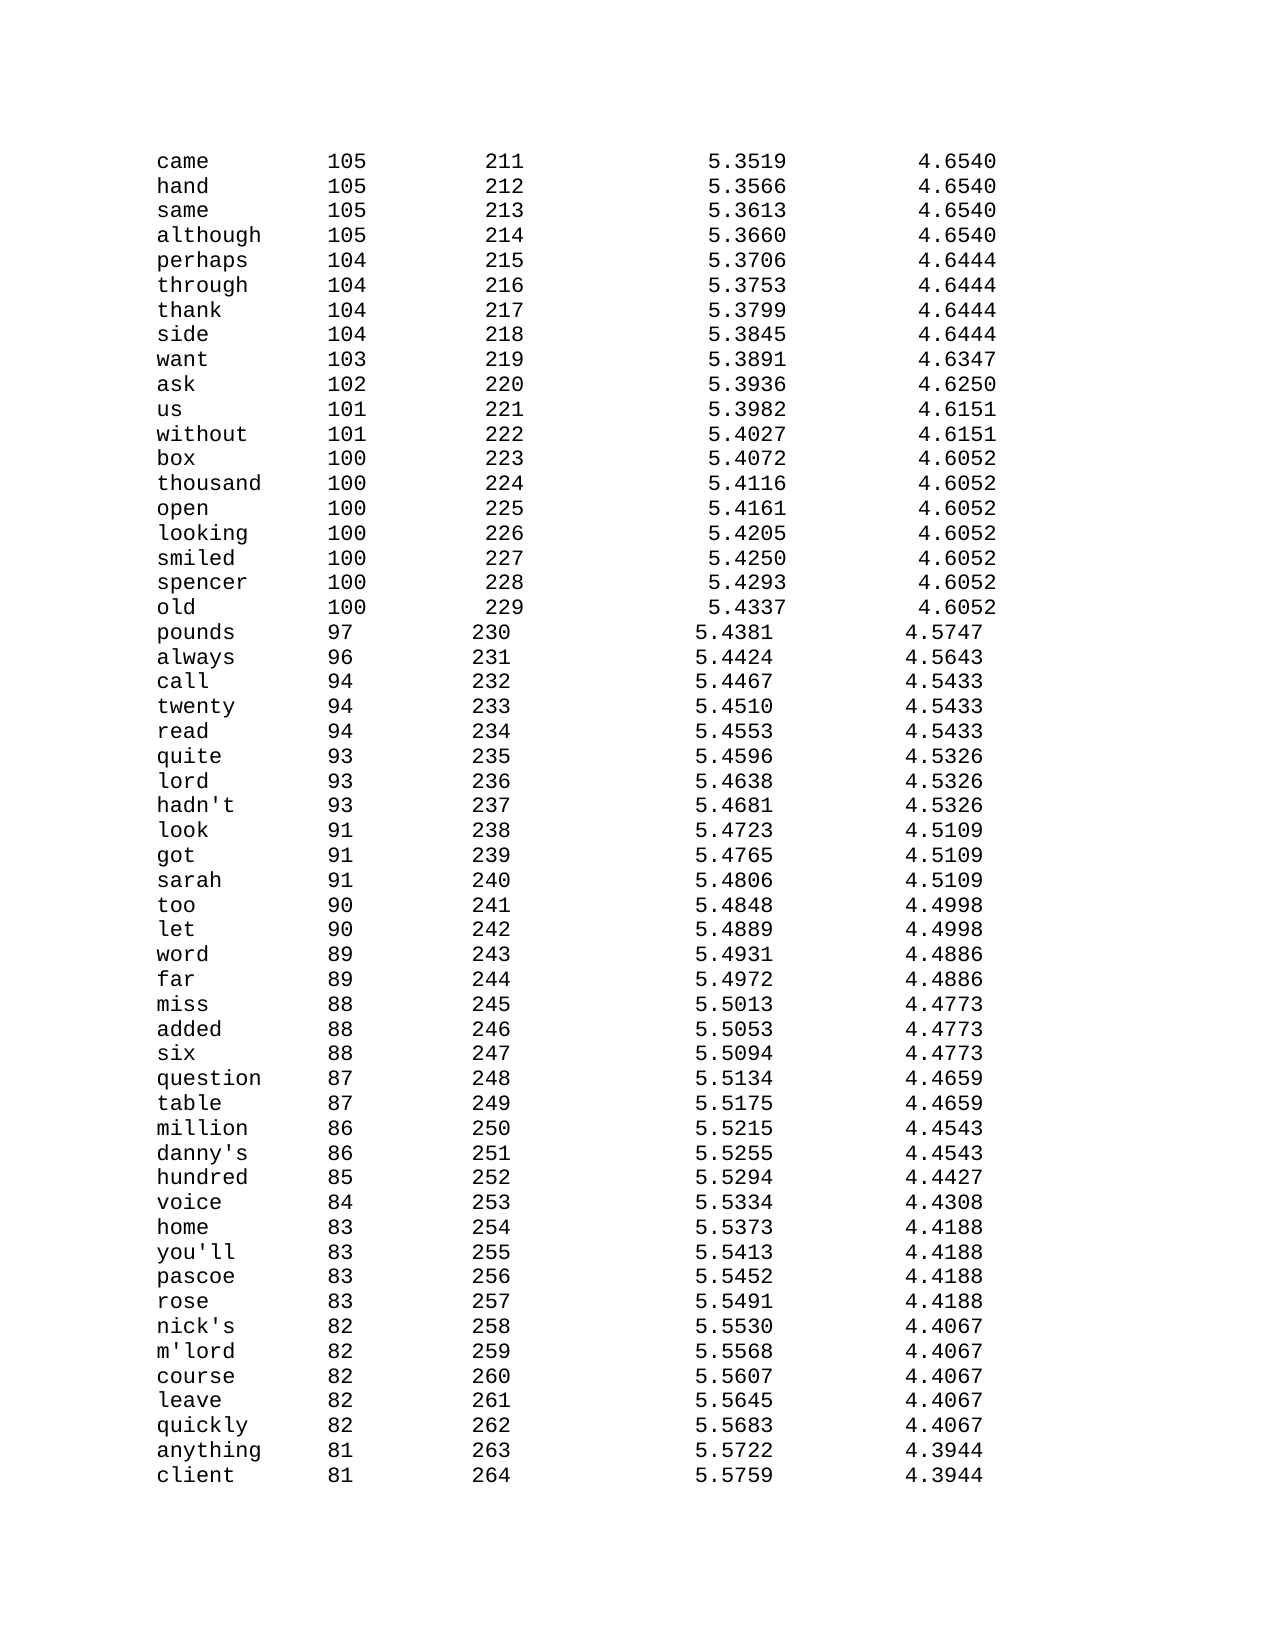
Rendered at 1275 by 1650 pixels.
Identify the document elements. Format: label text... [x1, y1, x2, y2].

text hand 105 212 5.3566 4.6540 [156, 175, 1118, 199]
text word 89 243 5.4931 4.4886 [156, 943, 1118, 968]
text quickly 82 262 5.5683 4.4067 [156, 1414, 1118, 1439]
text box 100 223 5.4072 4.6052 [156, 447, 1118, 472]
text let 90 242 5.4889 4.4998 [156, 918, 1118, 943]
text sarah 91 240 5.4806 4.5109 [156, 869, 1118, 894]
text course 82 260 5.5607 4.4067 [156, 1365, 1118, 1389]
text spencer 100 228 5.4293 4.6052 [156, 571, 1118, 596]
text smiled 100 227 5.4250 4.6052 [156, 547, 1118, 571]
text read 94 234 5.4553 4.5433 [156, 720, 1118, 745]
text without 101 222 5.4027 4.6151 [156, 423, 1118, 447]
text danny's 86 251 5.5255 4.4543 [156, 1142, 1118, 1166]
text nick's 82 258 5.5530 4.4067 [156, 1315, 1118, 1340]
text table 87 249 5.5175 4.4659 [156, 1092, 1118, 1117]
text pounds 97 230 5.4381 4.5747 [156, 621, 1118, 646]
text leave 82 261 5.5645 4.4067 [156, 1389, 1118, 1414]
text far 89 244 5.4972 4.4886 [156, 968, 1118, 993]
text perhaps 104 215 5.3706 4.6444 [156, 249, 1118, 274]
text question 87 248 5.5134 4.4659 [156, 1067, 1118, 1092]
text same 105 213 5.3613 4.6540 [156, 199, 1118, 224]
text you'll 83 255 5.5413 4.4188 [156, 1241, 1118, 1266]
text always 96 231 5.4424 4.5643 [156, 646, 1118, 671]
text miss 88 245 5.5013 4.4773 [156, 993, 1118, 1018]
text client 81 264 5.5759 4.3944 [156, 1464, 1118, 1489]
text got 91 239 5.4765 4.5109 [156, 844, 1118, 869]
text us 101 221 5.3982 4.6151 [156, 398, 1118, 423]
text through 104 216 5.3753 4.6444 [156, 274, 1118, 299]
text old 100 229 5.4337 4.6052 [156, 596, 1118, 621]
text six 88 247 5.5094 4.4773 [156, 1042, 1118, 1067]
text added 88 246 5.5053 4.4773 [156, 1018, 1118, 1042]
text million 86 250 5.5215 4.4543 [156, 1117, 1118, 1142]
text rose 83 257 5.5491 4.4188 [156, 1290, 1118, 1315]
text too 90 241 5.4848 4.4998 [156, 894, 1118, 918]
text side 104 218 5.3845 4.6444 [156, 323, 1118, 348]
text came 105 211 5.3519 4.6540 [156, 150, 1118, 175]
text quite 93 235 5.4596 4.5326 [156, 745, 1118, 770]
text lord 93 236 5.4638 4.5326 [156, 770, 1118, 794]
text home 83 254 5.5373 4.4188 [156, 1216, 1118, 1241]
text thank 104 217 5.3799 4.6444 [156, 299, 1118, 323]
text call 94 232 5.4467 4.5433 [156, 671, 1118, 695]
text voice 84 253 5.5334 4.4308 [156, 1191, 1118, 1216]
text thousand 100 224 5.4116 4.6052 [156, 472, 1118, 497]
text twenty 94 233 5.4510 4.5433 [156, 695, 1118, 720]
text look 91 238 5.4723 4.5109 [156, 819, 1118, 844]
text hadn't 93 237 5.4681 4.5326 [156, 794, 1118, 819]
text although 105 214 5.3660 4.6540 [156, 224, 1118, 249]
text ask 102 220 5.3936 4.6250 [156, 373, 1118, 398]
text anything 81 263 5.5722 4.3944 [156, 1439, 1118, 1464]
text pascoe 83 256 5.5452 4.4188 [156, 1266, 1118, 1290]
text m'lord 82 259 5.5568 4.4067 [156, 1340, 1118, 1365]
text want 103 219 5.3891 4.6347 [156, 348, 1118, 373]
text looking 100 226 5.4205 4.6052 [156, 522, 1118, 547]
text open 100 225 5.4161 4.6052 [156, 497, 1118, 522]
text hundred 85 252 5.5294 4.4427 [156, 1166, 1118, 1191]
